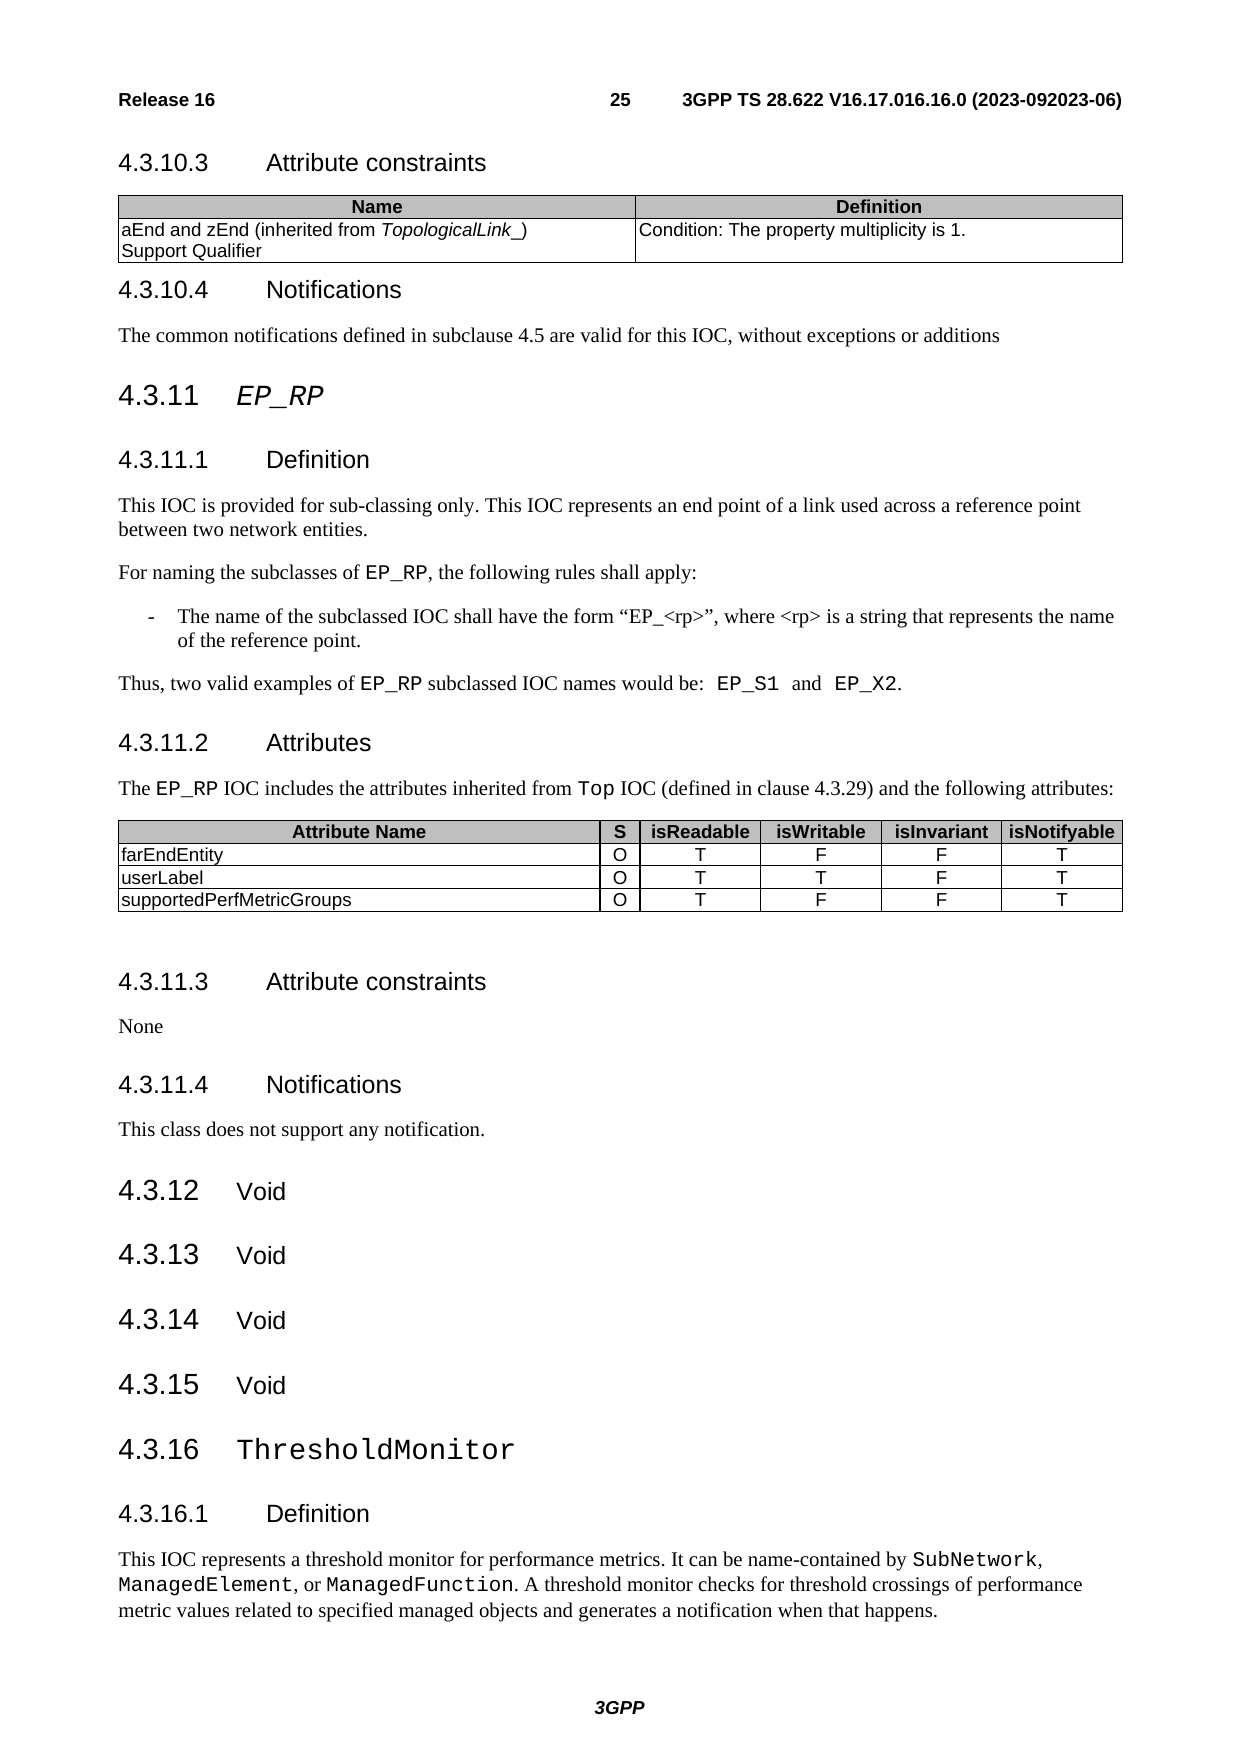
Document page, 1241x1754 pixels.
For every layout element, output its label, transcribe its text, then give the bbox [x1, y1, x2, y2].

table_header Name [119, 196, 635, 218]
text The EP_RP IOC includes the attributes inherited from Top IOC (defined in clause 4.3.29) and the following attributes: [118, 776, 1122, 801]
subtitle 4.3.16.1 Definition [118, 1499, 1122, 1528]
table_header Attribute Name [119, 821, 599, 843]
text Thus, two valid examples of EP_RP subclassed IOC names would be: EP_S1 and EP_X2. [118, 671, 1122, 697]
subtitle 4.3.11.1 Definition [118, 446, 1122, 474]
text This IOC is provided for sub-classing only. This IOC represents an end point of a link used across a reference point between two network entities. [118, 493, 1122, 541]
table_header isWritable [761, 821, 881, 843]
table_cell userLabel [119, 866, 599, 888]
subtitle 4.3.15 Void [118, 1367, 1122, 1401]
table_cell supportedPerfMetricGroups [119, 889, 599, 911]
text - The name of the subclassed IOC shall have the form “EP_<rp>”, where <rp> is a string that represents the name of the reference point. [148, 604, 1122, 652]
table_cell T [761, 866, 881, 888]
table_cell F [882, 844, 1001, 865]
table_header isInvariant [882, 821, 1001, 843]
table_cell O [601, 866, 639, 888]
table_cell T [1002, 889, 1122, 911]
text This class does not support any notification. [118, 1117, 1122, 1141]
table_header isReadable [641, 821, 760, 843]
table_cell T [641, 844, 760, 865]
text The common notifications defined in subclause 4.5 are valid for this IOC, without exceptions or additions [118, 323, 1122, 347]
subtitle 4.3.12 Void [118, 1173, 1122, 1206]
table_cell F [761, 889, 881, 911]
subtitle 4.3.10.3 Attribute constraints [118, 147, 1122, 176]
table_cell O [601, 844, 639, 865]
table_cell O [601, 889, 639, 911]
table_cell farEndEntity [119, 844, 599, 865]
subtitle 4.3.11.4 Notifications [118, 1070, 1122, 1098]
text None [118, 1014, 1122, 1038]
subtitle 4.3.13 Void [118, 1237, 1122, 1271]
table_cell T [1002, 844, 1122, 865]
table_header Definition [636, 196, 1122, 218]
table_cell T [641, 889, 760, 911]
table_cell F [882, 866, 1001, 888]
subtitle 4.3.11.3 Attribute constraints [118, 967, 1122, 996]
subtitle 4.3.10.4 Notifications [118, 275, 1122, 304]
subtitle 4.3.11.2 Attributes [118, 728, 1122, 757]
text For naming the subclasses of EP_RP, the following rules shall apply: [118, 560, 1122, 586]
subtitle 4.3.16 ThresholdMonitor [118, 1432, 1122, 1468]
subtitle 4.3.11 EP_RP [118, 378, 1122, 414]
table_cell T [641, 866, 760, 888]
table_cell T [1002, 866, 1122, 888]
table_header isNotifyable [1002, 821, 1122, 843]
table_cell F [761, 844, 881, 865]
table_header S [601, 821, 639, 843]
text This IOC represents a threshold monitor for performance metrics. It can be name-contained by SubNetwork, ManagedElement, or ManagedFunction. A threshold monitor checks for threshold crossings of performance metric values related to specified managed objects and generates a notification when that happens. [118, 1547, 1122, 1622]
subtitle 4.3.14 Void [118, 1302, 1122, 1336]
table_cell aEnd and zEnd (inherited from TopologicalLink_) Support Qualifier [119, 219, 635, 262]
table_cell Condition: The property multiplicity is 1. [636, 219, 1122, 262]
table_cell F [882, 889, 1001, 911]
